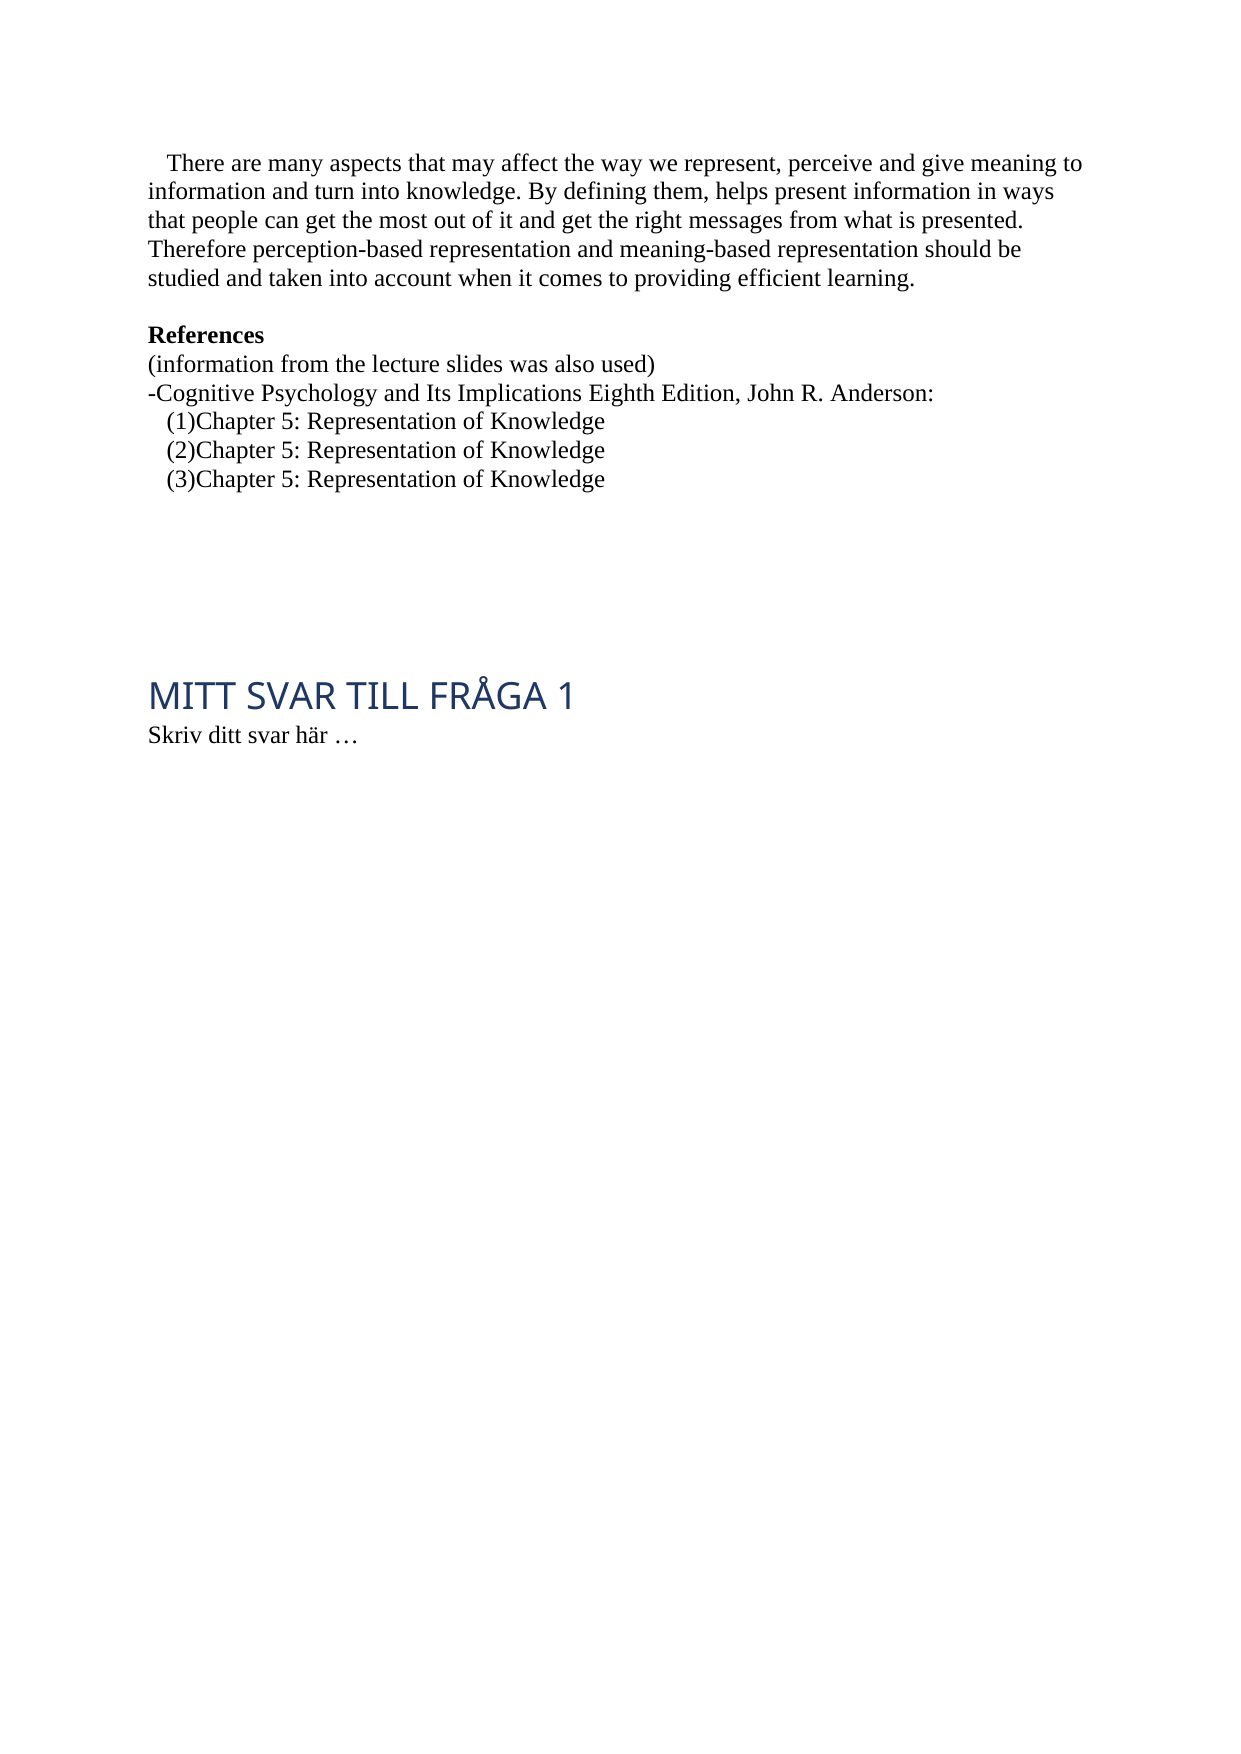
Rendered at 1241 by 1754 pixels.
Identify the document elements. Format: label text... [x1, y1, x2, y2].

subtitle MITT SVAR TILL FRÅGA 1 [148, 669, 1093, 720]
text (2)Chapter 5: Representation of Knowledge [148, 435, 1093, 464]
text There are many aspects that may affect the way we represent, perceive and give meaning to information and turn into knowledge. By defining them, helps present information in ways that people can get the most out of it and get the right messages from what is presented. Therefore perception-based representation and meaning-based representation should be studied and taken into account when it comes to providing efficient learning. [148, 148, 1093, 291]
text Skriv ditt svar här … [148, 720, 1093, 749]
text (1)Chapter 5: Representation of Knowledge [148, 406, 1093, 435]
text -Cognitive Psychology and Its Implications Eighth Edition, John R. Anderson: [148, 378, 1093, 406]
text References [148, 320, 1093, 349]
text (3)Chapter 5: Representation of Knowledge [148, 464, 1093, 521]
text (information from the lecture slides was also used) [148, 349, 1093, 378]
